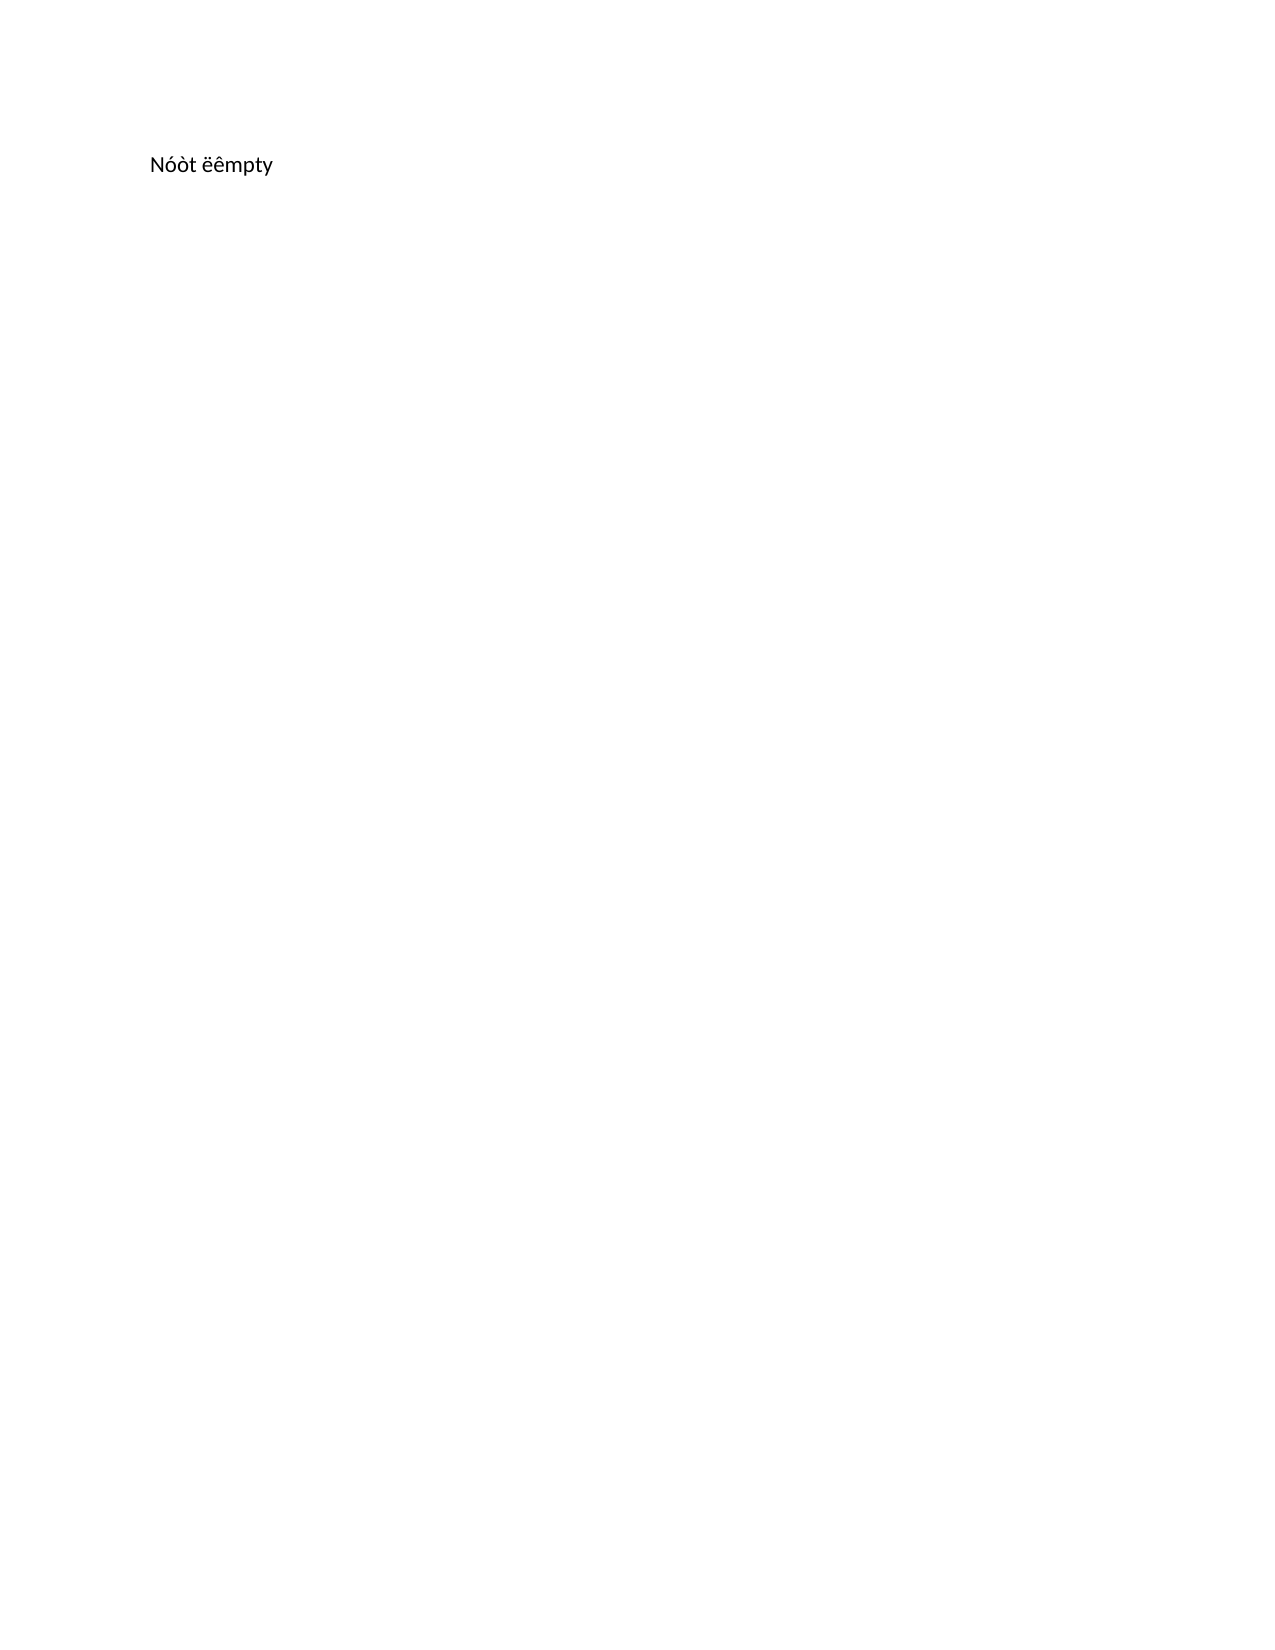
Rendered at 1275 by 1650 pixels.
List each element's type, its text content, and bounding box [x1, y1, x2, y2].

text Nóòt ëêmpty [150, 150, 1125, 178]
